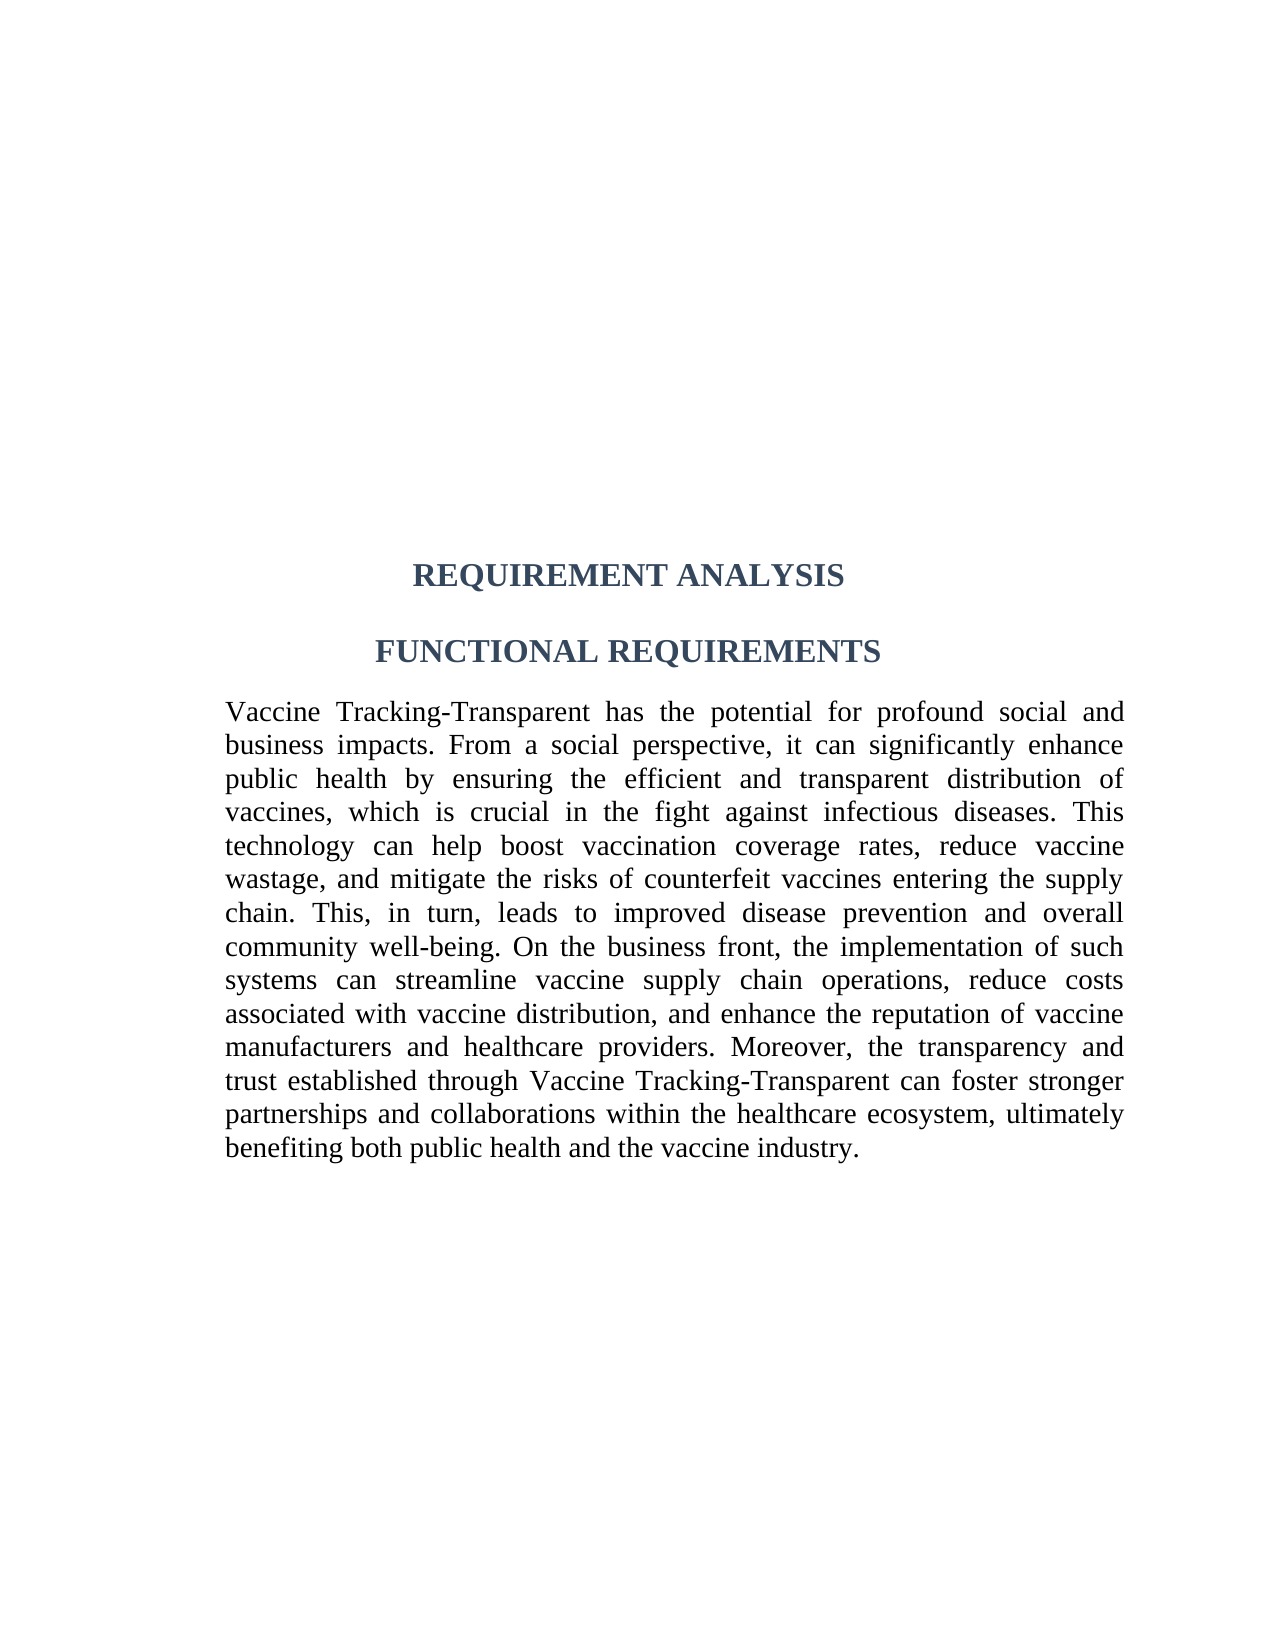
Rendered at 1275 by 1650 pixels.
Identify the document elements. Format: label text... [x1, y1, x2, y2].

text FUNCTIONAL REQUIREMENTS [150, 632, 1125, 670]
text Vaccine Tracking-Transparent has the potential for profound social and business impacts. From a social perspective, it can significantly enhance public health by ensuring the efficient and transparent distribution of vaccines, which is crucial in the fight against infectious diseases. This technology can help boost vaccination coverage rates, reduce vaccine wastage, and mitigate the risks of counterfeit vaccines entering the supply chain. This, in turn, leads to improved disease prevention and overall community well-being. On the business front, the implementation of such systems can streamline vaccine supply chain operations, reduce costs associated with vaccine distribution, and enhance the reputation of vaccine manufacturers and healthcare providers. Moreover, the transparency and trust established through Vaccine Tracking-Transparent can foster stronger partnerships and collaborations within the healthcare ecosystem, ultimately benefiting both public health and the vaccine industry. [225, 694, 1125, 1163]
list REQUIREMENT ANALYSIS [412, 555, 1125, 593]
